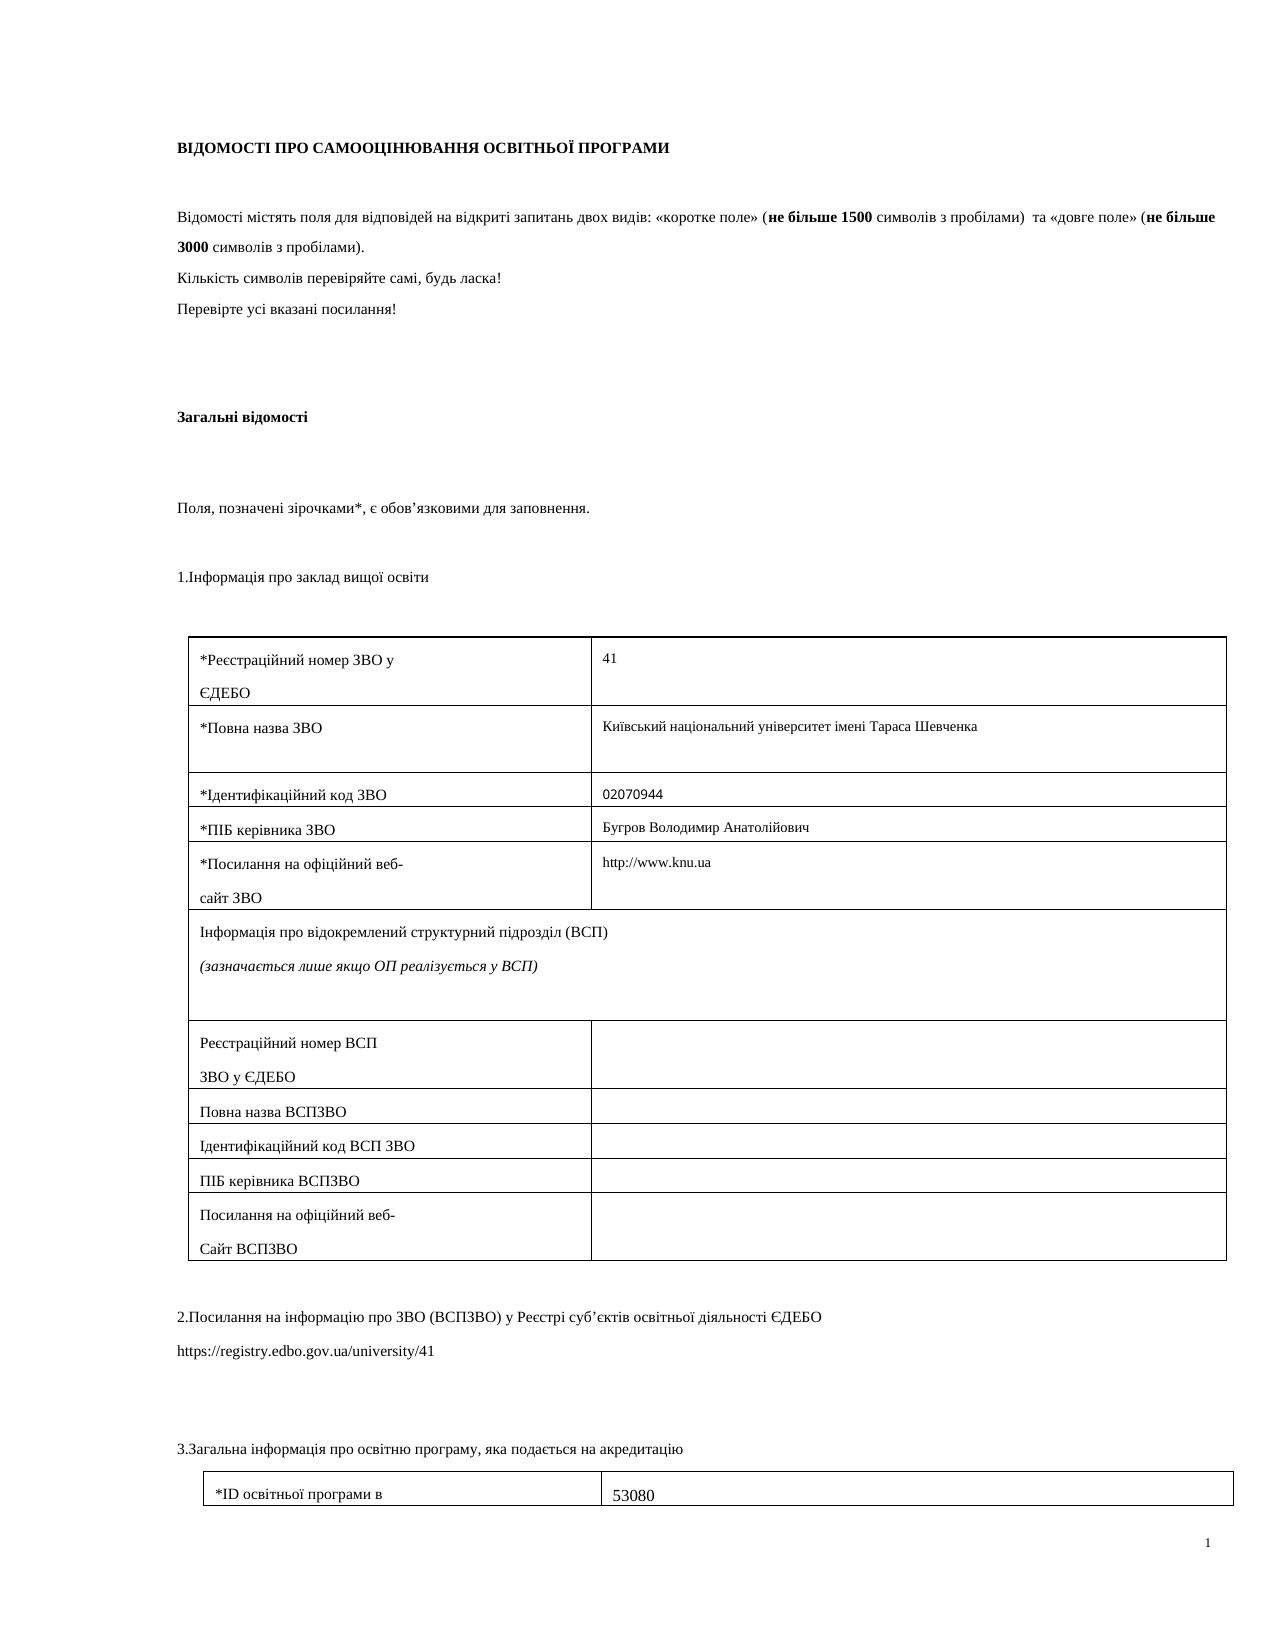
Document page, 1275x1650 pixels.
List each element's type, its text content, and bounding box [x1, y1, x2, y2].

table_cell [592, 1193, 1226, 1260]
table_cell *Ідентифікаційний код ЗВО [189, 773, 591, 806]
table_cell Бугров Володимир Анатолійович [592, 807, 1226, 841]
table_cell *Повна назва ЗВО [189, 706, 591, 772]
text Перевірте усі вказані посилання! [177, 287, 1216, 318]
table_cell Повна назва ВСПЗВО [189, 1089, 591, 1123]
table_cell [592, 1021, 1226, 1088]
table_cell [592, 1124, 1226, 1157]
text Поля, позначені зірочками*, є обов’язковими для заповнення. [177, 486, 1213, 517]
text 3.Загальна інформація про освітню програму, яка подається на акредитацію [177, 1427, 1213, 1458]
table_cell ПІБ керівника ВСПЗВО [189, 1159, 591, 1192]
text Відомості містять поля для відповідей на відкриті запитань двох видів: «коротке поле» (не більше 1500 символів з пробілами) та «довге поле» (не більше 3000 символів з пробілами). [177, 194, 1216, 256]
table_cell *Посилання на офіційний веб- cайт ЗВО [189, 842, 591, 909]
text 2.Посилання на інформацію про ЗВО (ВСПЗВО) у Реєстрі суб’єктів освітньої діяльності ЄДЕБО [177, 1295, 1201, 1326]
table_header *Реєстраційний номер ЗВО у ЄДЕБО [189, 638, 591, 704]
text https://registry.edbo.gov.ua/university/41 [177, 1328, 1201, 1360]
text Загальні відомості [177, 394, 1211, 425]
text 1.Інформація про заклад вищої освіти [177, 555, 1213, 586]
table_cell http://www.knu.ua [592, 842, 1226, 909]
table_header 41 [592, 638, 1226, 704]
table_cell [592, 1089, 1226, 1123]
table_cell Ідентифікаційний код ВСП ЗВО [189, 1124, 591, 1157]
table_cell [592, 1159, 1226, 1192]
table_cell 02070944 [592, 773, 1226, 806]
text ВІДОМОСТІ ПРО САМООЦІНЮВАННЯ ОСВІТНЬОЇ ПРОГРАМИ [177, 125, 1213, 157]
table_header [204, 1472, 601, 1505]
table_cell *ПІБ керівника ЗВО [189, 807, 591, 841]
table_header 53080 [602, 1472, 1233, 1505]
table_cell Інформація про відокремлений структурний підрозділ (ВСП) (зазначається лише якщо ОП реалізується у ВСП) [189, 910, 1226, 1020]
table_cell Посилання на офіційний веб- Сайт ВСПЗВО [189, 1193, 591, 1260]
text Кількість символів перевіряйте самі, будь ласка! [177, 256, 1216, 287]
table_cell Реєстраційний номер ВСП ЗВО у ЄДЕБО [189, 1021, 591, 1088]
table_cell Київський національний університет імені Тараса Шевченка [592, 706, 1226, 772]
